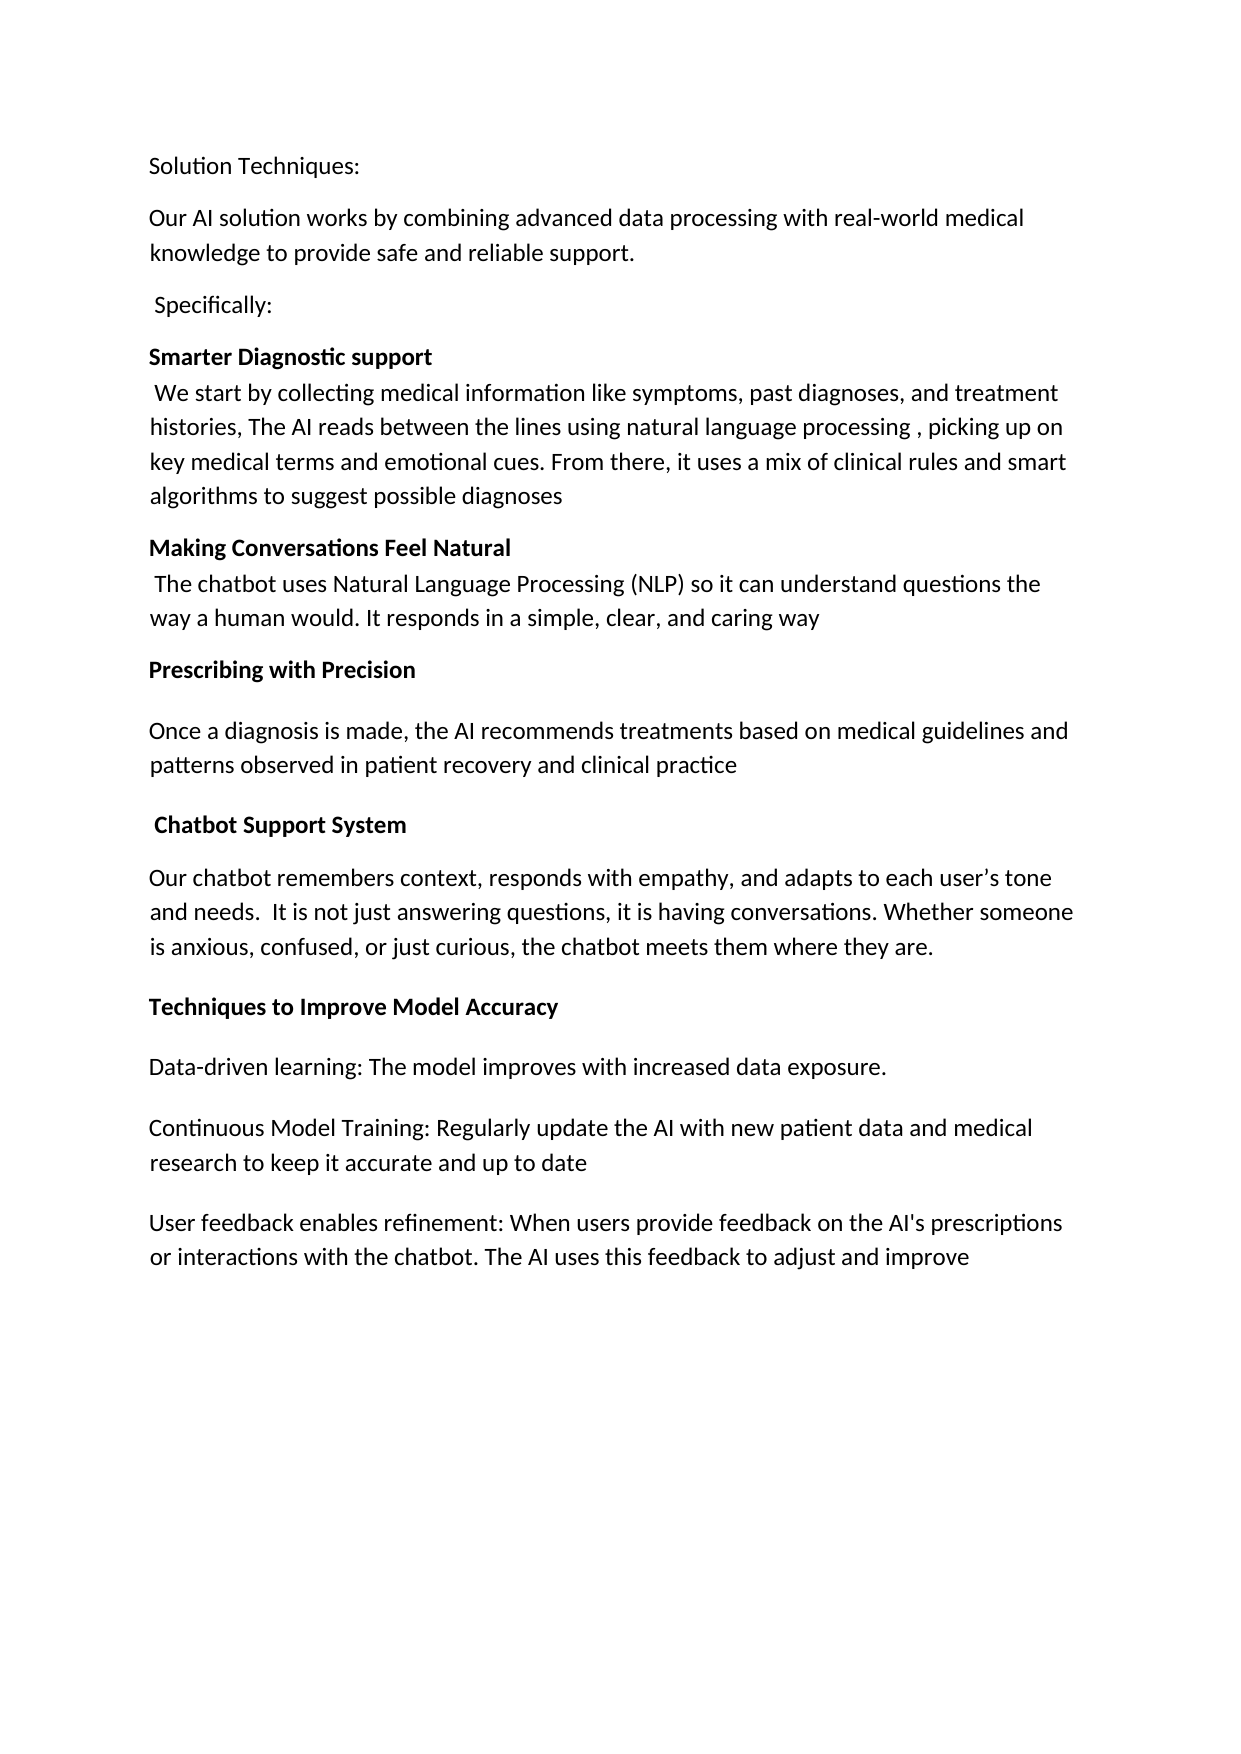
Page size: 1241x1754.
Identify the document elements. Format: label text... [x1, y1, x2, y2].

subtitle Making Conversations Feel Natural [148, 532, 1085, 563]
subtitle Smarter Diagnostic support [148, 341, 1085, 372]
text Our chatbot remembers context, responds with empathy, and adapts to each user’s tone and needs. It is not just answering questions, it is having conversations. Whether someone is anxious, confused, or just curious, the chatbot meets them where they are. [148, 862, 1085, 961]
subtitle Chatbot Support System [148, 810, 1085, 840]
text User feedback enables refinement: When users provide feedback on the AI's prescriptions or interactions with the chatbot. The AI uses this feedback to adjust and improve [148, 1207, 1085, 1272]
subtitle Prescribing with Precision [148, 654, 1085, 685]
text Solution Techniques: [148, 150, 1085, 181]
text Continuous Model Training: Regularly update the AI with new patient data and medical research to keep it accurate and up to date [148, 1112, 1085, 1177]
text We start by collecting medical information like symptoms, past diagnoses, and treatment histories, The AI reads between the lines using natural language processing , picking up on key medical terms and emotional cues. From there, it uses a mix of clinical rules and smart algorithms to suggest possible diagnoses [148, 377, 1085, 511]
text Once a diagnosis is made, the AI recommends treatments based on medical guidelines and patterns observed in patient recovery and clinical practice [148, 715, 1085, 780]
text The chatbot uses Natural Language Processing (NLP) so it can understand questions the way a human would. It responds in a simple, clear, and caring way [148, 568, 1085, 633]
text Specifically: [148, 289, 1085, 319]
text Our AI solution works by combining advanced data processing with real-world medical knowledge to provide safe and reliable support. [148, 202, 1085, 267]
text Data-driven learning: The model improves with increased data exposure. [148, 1051, 1085, 1082]
subtitle Techniques to Improve Model Accuracy [148, 991, 1085, 1022]
